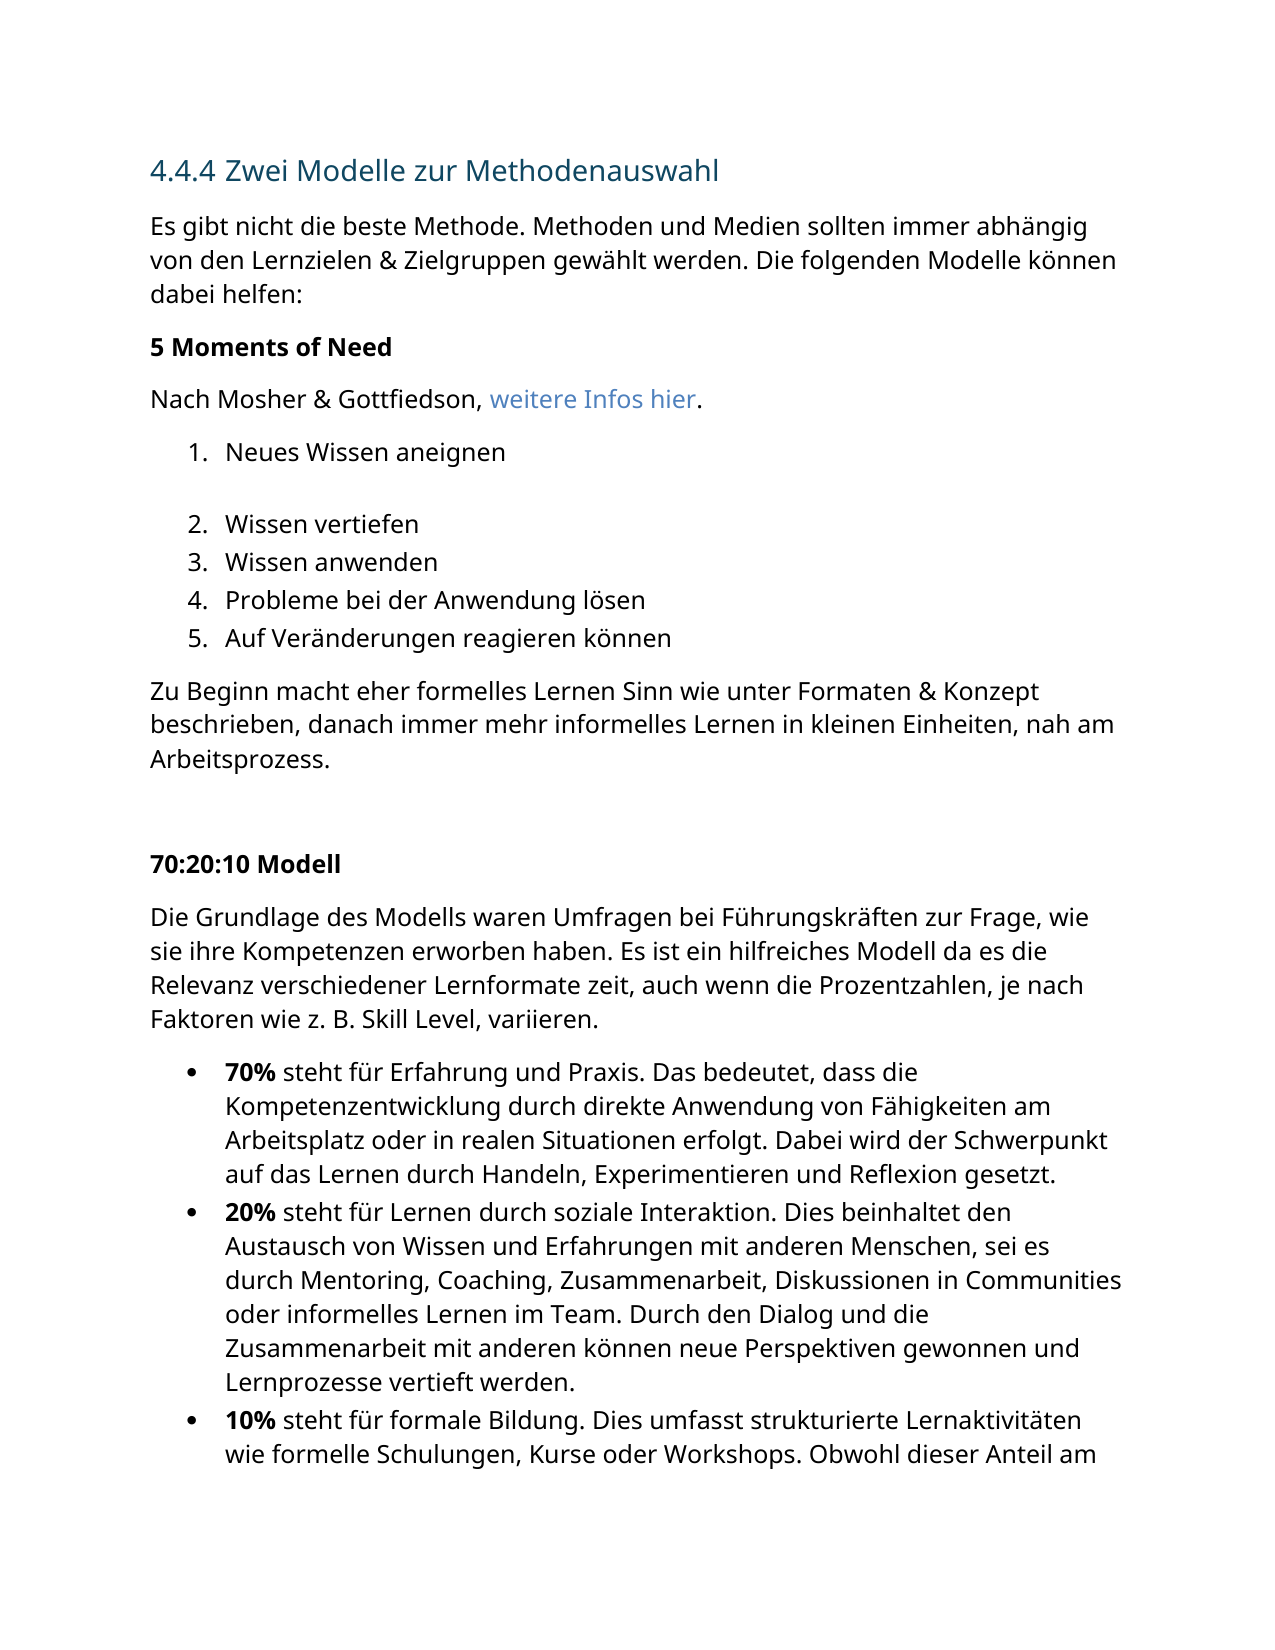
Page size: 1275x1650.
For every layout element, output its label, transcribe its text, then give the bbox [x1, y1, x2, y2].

list Wissen anwenden [187, 545, 1125, 579]
list Auf Veränderungen reagieren können [187, 620, 1125, 654]
text 5 Moments of Need [150, 329, 1125, 363]
text Die Grundlage des Modells waren Umfragen bei Führungskräften zur Frage, wie sie ihre Kompetenzen erworben haben. Es ist ein hilfreiches Modell da es die Relevanz verschiedener Lernformate zeit, auch wenn die Prozentzahlen, je nach Faktoren wie z. B. Skill Level, variieren. [150, 900, 1125, 1036]
list Wissen vertiefen [187, 507, 1125, 541]
text Nach Mosher & Gottfiedson, weitere Infos hier. [150, 382, 1125, 416]
text Zu Beginn macht eher formelles Lernen Sinn wie unter Formaten & Konzept beschrieben, danach immer mehr informelles Lernen in kleinen Einheiten, nah am Arbeitsprozess. [150, 673, 1125, 775]
text 70:20:10 Modell [150, 847, 1125, 881]
list Probleme bei der Anwendung lösen [187, 582, 1125, 617]
subtitle 4.4.4 Zwei Modelle zur Methodenauswahl [150, 150, 1125, 190]
list Neues Wissen aneignen [187, 435, 1125, 503]
